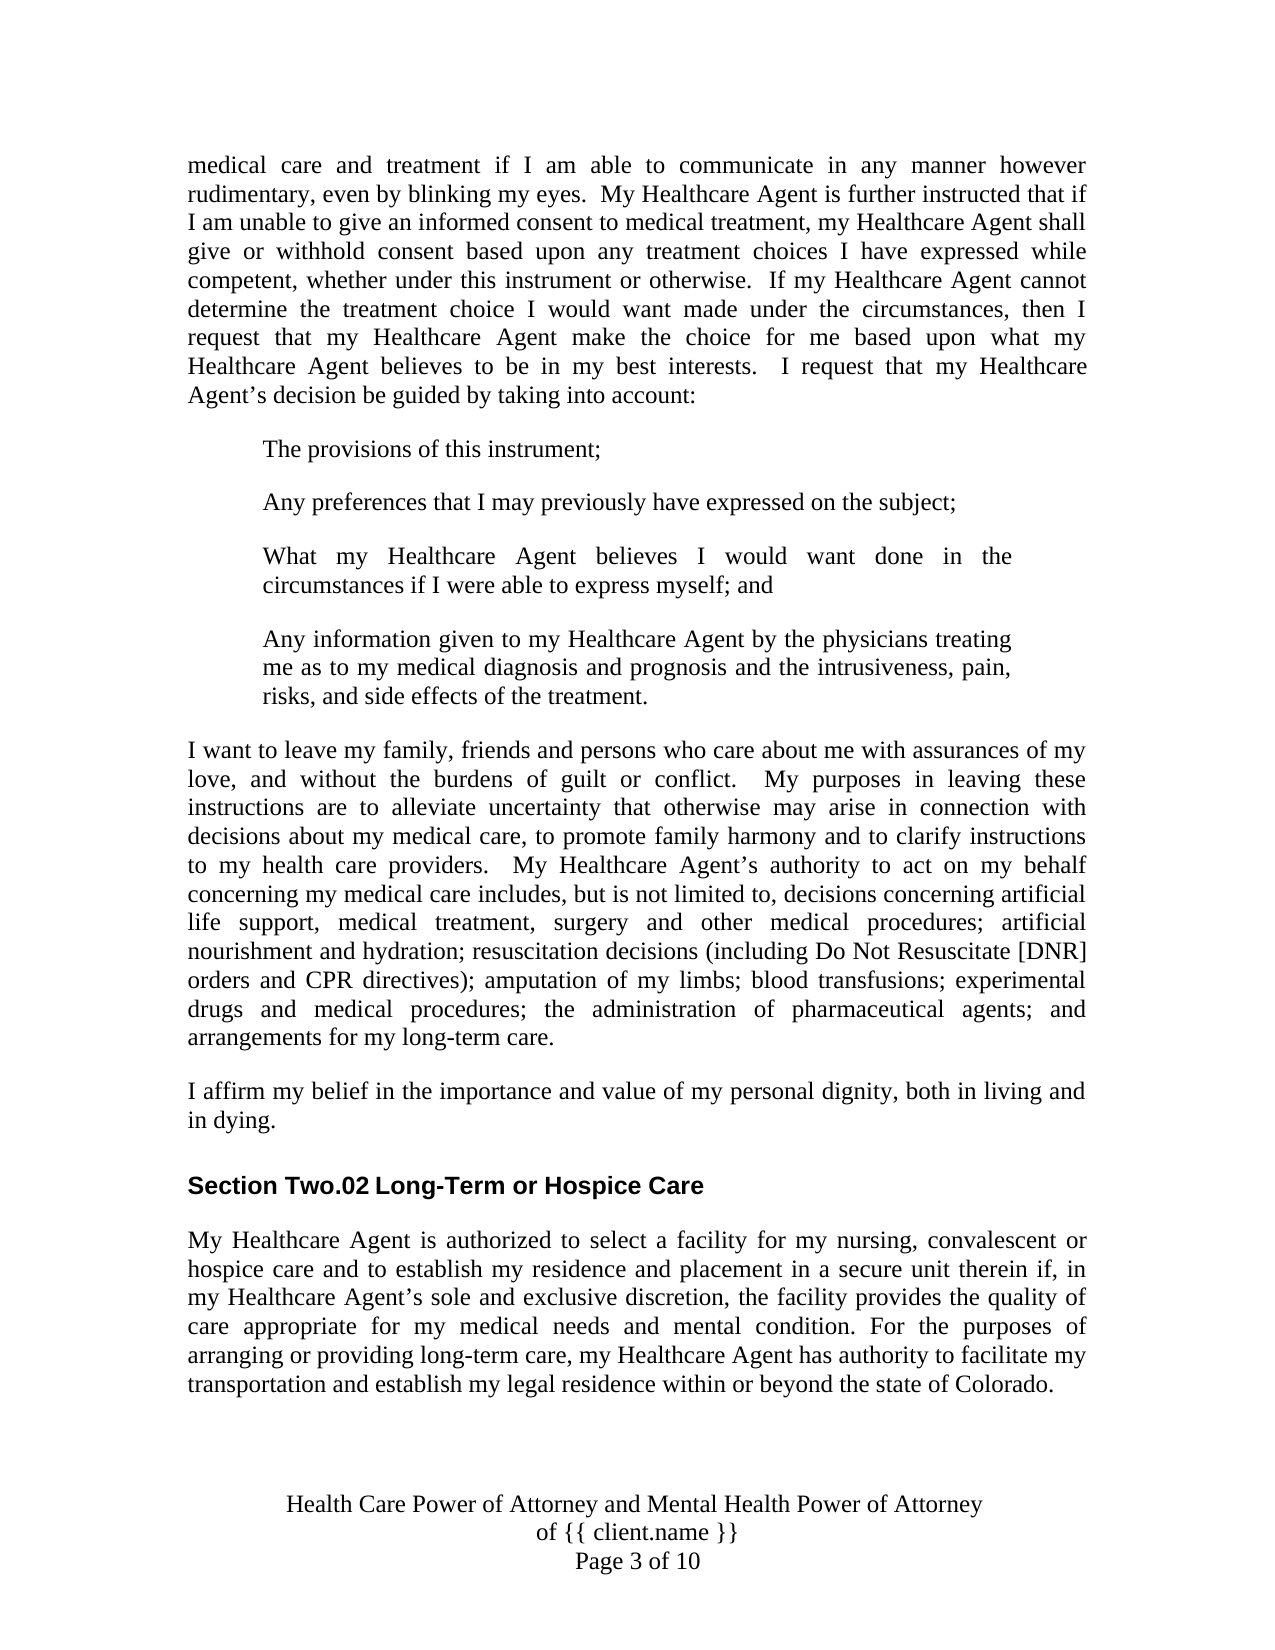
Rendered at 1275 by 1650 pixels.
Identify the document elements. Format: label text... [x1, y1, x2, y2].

subtitle Any information given to my Healthcare Agent by the physicians treating me as to my medical diagnosis and prognosis and the intrusiveness, pain, risks, and side effects of the treatment. [262, 624, 1012, 710]
subtitle The provisions of this instrument; [262, 434, 1012, 462]
subtitle My Healthcare Agent is authorized to select a facility for my nursing, convalescent or hospice care and to establish my residence and placement in a secure unit therein if, in my Healthcare Agent’s sole and exclusive discretion, the facility provides the quality of care appropriate for my medical needs and mental condition. For the purposes of arranging or providing long-term care, my Healthcare Agent has authority to facilitate my transportation and establish my legal residence within or beyond the state of Colorado. [187, 1225, 1087, 1397]
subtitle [187, 150, 1087, 409]
subtitle Any preferences that I may previously have expressed on the subject; [262, 487, 1012, 516]
subtitle Long-Term or Hospice Care [187, 1171, 1087, 1200]
subtitle What my Healthcare Agent believes I would want done in the circumstances if I were able to express myself; and [262, 541, 1012, 599]
subtitle I want to leave my family, friends and persons who care about me with assurances of my love, and without the burdens of guilt or conflict. My purposes in leaving these instructions are to alleviate uncertainty that otherwise may arise in connection with decisions about my medical care, to promote family harmony and to clarify instructions to my health care providers. My Healthcare Agent’s authority to act on my behalf concerning my medical care includes, but is not limited to, decisions concerning artificial life support, medical treatment, surgery and other medical procedures; artificial nourishment and hydration; resuscitation decisions (including Do Not Resuscitate [DNR] orders and CPR directives); amputation of my limbs; blood transfusions; experimental drugs and medical procedures; the administration of pharmaceutical agents; and arrangements for my long-term care. [187, 735, 1087, 1051]
subtitle I affirm my belief in the importance and value of my personal dignity, both in living and in dying. [187, 1076, 1087, 1134]
